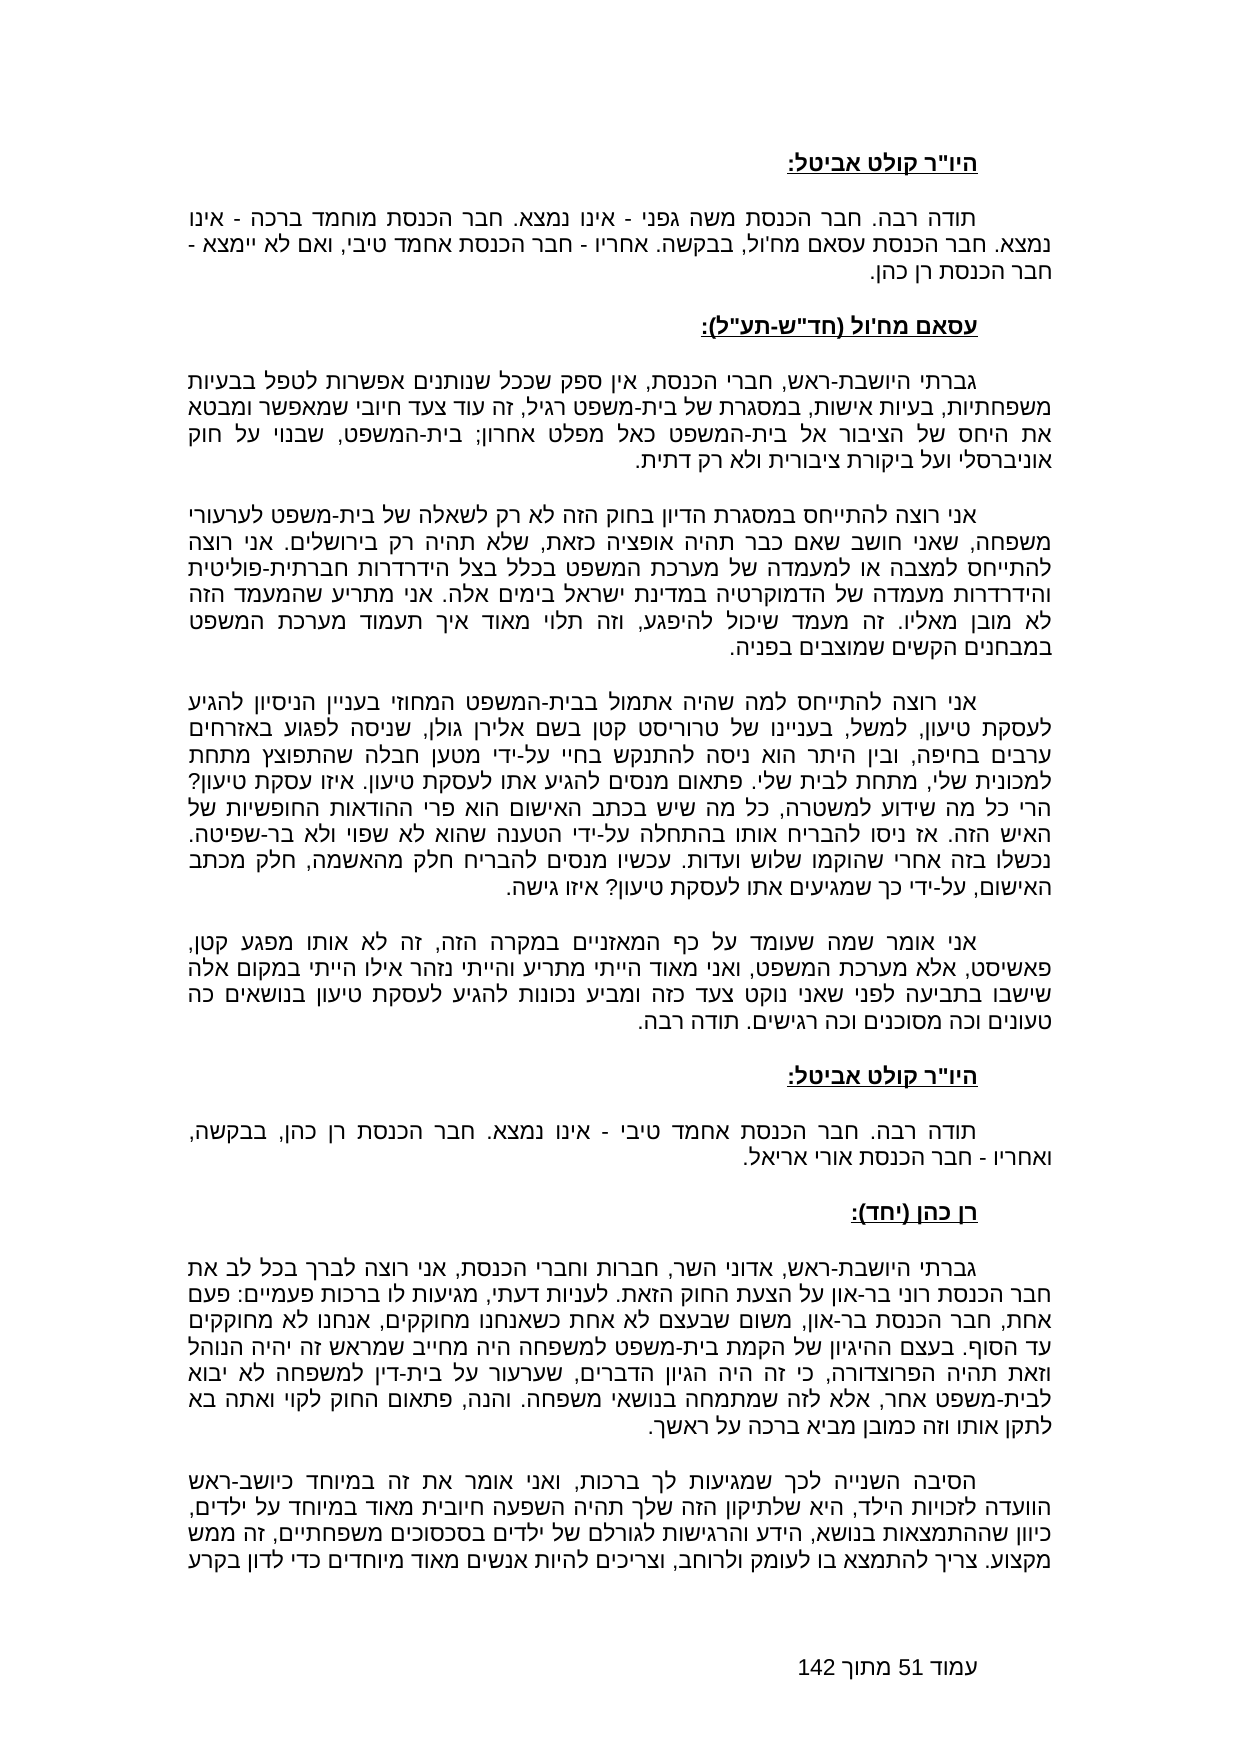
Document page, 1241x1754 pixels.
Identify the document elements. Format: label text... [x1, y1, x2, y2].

text אני אומר שמה שעומד על כף המאזניים במקרה הזה, זה לא אותו מפגע קטן, פאשיסט, אלא מערכת המשפט, ואני מאוד הייתי מתריע והייתי נזהר אילו הייתי במקום אלה שישבו בתביעה לפני שאני נוקט צעד כזה ומביע נכונות להגיע לעסקת טיעון בנושאים כה טעונים וכה מסוכנים וכה רגישים. תודה רבה. [187, 929, 1053, 1034]
text רן כהן (יחד): [187, 1199, 1053, 1226]
text תודה רבה. חבר הכנסת משה גפני - אינו נמצא. חבר הכנסת מוחמד ברכה - אינו נמצא. חבר הכנסת עסאם מח'ול, בבקשה. אחריו - חבר הכנסת אחמד טיבי, ואם לא יימצא - חבר הכנסת רן כהן. [187, 205, 1053, 284]
text גברתי היושבת-ראש, אדוני השר, חברות וחברי הכנסת, אני רוצה לברך בכל לב את חבר הכנסת רוני בר-און על הצעת החוק הזאת. לעניות דעתי, מגיעות לו ברכות פעמיים: פעם אחת, חבר הכנסת בר-און, משום שבעצם לא אחת כשאנחנו מחוקקים, אנחנו לא מחוקקים עד הסוף. בעצם ההיגיון של הקמת בית-משפט למשפחה היה מחייב שמראש זה יהיה הנוהל וזאת תהיה הפרוצדורה, כי זה היה הגיון הדברים, שערעור על בית-דין למשפחה לא יבוא לבית-משפט אחר, אלא לזה שמתמחה בנושאי משפחה. והנה, פתאום החוק לקוי ואתה בא לתקן אותו וזה כמובן מביא ברכה על ראשך. [187, 1254, 1053, 1439]
text עסאם מח'ול (חד"ש-תע"ל): [187, 313, 1053, 339]
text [187, 1468, 1053, 1573]
text גברתי היושבת-ראש, חברי הכנסת, אין ספק שככל שנותנים אפשרות לטפל בבעיות משפחתיות, בעיות אישות, במסגרת של בית-משפט רגיל, זה עוד צעד חיובי שמאפשר ומבטא את היחס של הציבור אל בית-המשפט כאל מפלט אחרון; בית-המשפט, שבנוי על חוק אוניברסלי ועל ביקורת ציבורית ולא רק דתית. [187, 368, 1053, 473]
text היו"ר קולט אביטל: [187, 150, 1053, 176]
text היו"ר קולט אביטל: [187, 1063, 1053, 1089]
text אני רוצה להתייחס במסגרת הדיון בחוק הזה לא רק לשאלה של בית-משפט לערעורי משפחה, שאני חושב שאם כבר תהיה אופציה כזאת, שלא תהיה רק בירושלים. אני רוצה להתייחס למצבה או למעמדה של מערכת המשפט בכלל בצל הידרדרות חברתית-פוליטית והידרדרות מעמדה של הדמוקרטיה במדינת ישראל בימים אלה. אני מתריע שהמעמד הזה לא מובן מאליו. זה מעמד שיכול להיפגע, וזה תלוי מאוד איך תעמוד מערכת המשפט במבחנים הקשים שמוצבים בפניה. [187, 502, 1053, 660]
text תודה רבה. חבר הכנסת אחמד טיבי - אינו נמצא. חבר הכנסת רן כהן, בבקשה, ואחריו - חבר הכנסת אורי אריאל. [187, 1118, 1053, 1171]
text אני רוצה להתייחס למה שהיה אתמול בבית-המשפט המחוזי בעניין הניסיון להגיע לעסקת טיעון, למשל, בעניינו של טרוריסט קטן בשם אלירן גולן, שניסה לפגוע באזרחים ערבים בחיפה, ובין היתר הוא ניסה להתנקש בחיי על-ידי מטען חבלה שהתפוצץ מתחת למכונית שלי, מתחת לבית שלי. פתאום מנסים להגיע אתו לעסקת טיעון. איזו עסקת טיעון? הרי כל מה שידוע למשטרה, כל מה שיש בכתב האישום הוא פרי ההודאות החופשיות של האיש הזה. אז ניסו להבריח אותו בהתחלה על-ידי הטענה שהוא לא שפוי ולא בר-שפיטה. נכשלו בזה אחרי שהוקמו שלוש ועדות. עכשיו מנסים להבריח חלק מהאשמה, חלק מכתב האישום, על-ידי כך שמגיעים אתו לעסקת טיעון? איזו גישה. [187, 689, 1053, 900]
